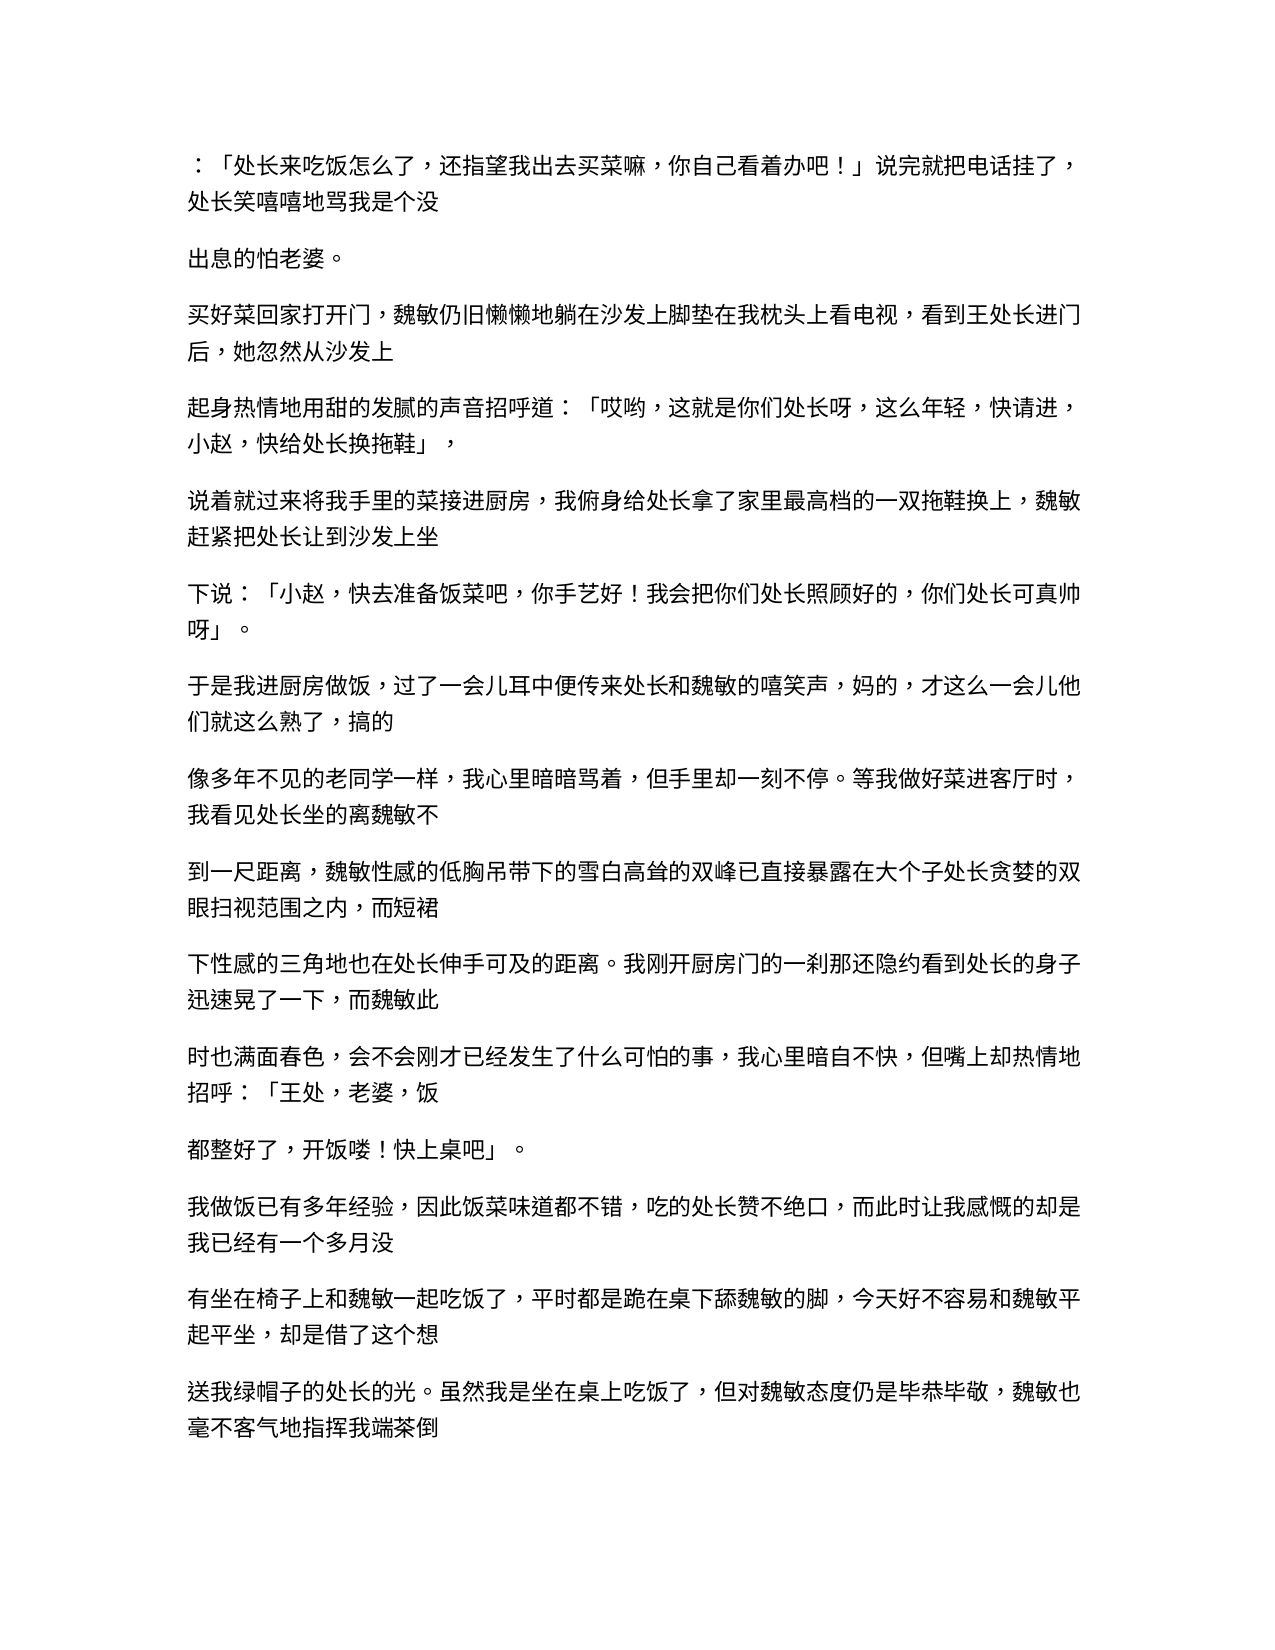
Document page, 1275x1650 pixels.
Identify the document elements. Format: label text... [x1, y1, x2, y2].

text 起身热情地用甜的发腻的声音招呼道：「哎哟，这就是你们处长呀，这么年轻，快请进，小赵，快给处长换拖鞋」， [187, 392, 1087, 459]
text 说着就过来将我手里的菜接进厨房，我俯身给处长拿了家里最高档的一双拖鞋换上，魏敏赶紧把处长让到沙发上坐 [187, 485, 1087, 552]
text 有坐在椅子上和魏敏一起吃饭了，平时都是跪在桌下舔魏敏的脚，今天好不容易和魏敏平起平坐，却是借了这个想 [187, 1283, 1087, 1351]
text ：「处长来吃饭怎么了，还指望我出去买菜嘛，你自己看着办吧！」说完就把电话挂了，处长笑嘻嘻地骂我是个没 [187, 150, 1087, 217]
text 像多年不见的老同学一样，我心里暗暗骂着，但手里却一刻不停。等我做好菜进客厅时，我看见处长坐的离魏敏不 [187, 763, 1087, 830]
text 送我绿帽子的处长的光。虽然我是坐在桌上吃饭了，但对魏敏态度仍是毕恭毕敬，魏敏也毫不客气地指挥我端茶倒 [187, 1376, 1087, 1443]
text 于是我进厨房做饭，过了一会儿耳中便传来处长和魏敏的嘻笑声，妈的，才这么一会儿他们就这么熟了，搞的 [187, 670, 1087, 737]
text 都整好了，开饭喽！快上桌吧」。 [187, 1134, 1087, 1165]
text 买好菜回家打开门，魏敏仍旧懒懒地躺在沙发上脚垫在我枕头上看电视，看到王处长进门后，她忽然从沙发上 [187, 299, 1087, 367]
text 下性感的三角地也在处长伸手可及的距离。我刚开厨房门的一刹那还隐约看到处长的身子迅速晃了一下，而魏敏此 [187, 948, 1087, 1016]
text 下说：「小赵，快去准备饭菜吧，你手艺好！我会把你们处长照顾好的，你们处长可真帅呀」。 [187, 578, 1087, 645]
text 时也满面春色，会不会刚才已经发生了什么可怕的事，我心里暗自不快，但嘴上却热情地招呼：「王处，老婆，饭 [187, 1041, 1087, 1108]
text 我做饭已有多年经验，因此饭菜味道都不错，吃的处长赞不绝口，而此时让我感慨的却是我已经有一个多月没 [187, 1191, 1087, 1258]
text 出息的怕老婆。 [187, 243, 1087, 274]
text 到一尺距离，魏敏性感的低胸吊带下的雪白高耸的双峰已直接暴露在大个子处长贪婪的双眼扫视范围之内，而短裙 [187, 856, 1087, 923]
